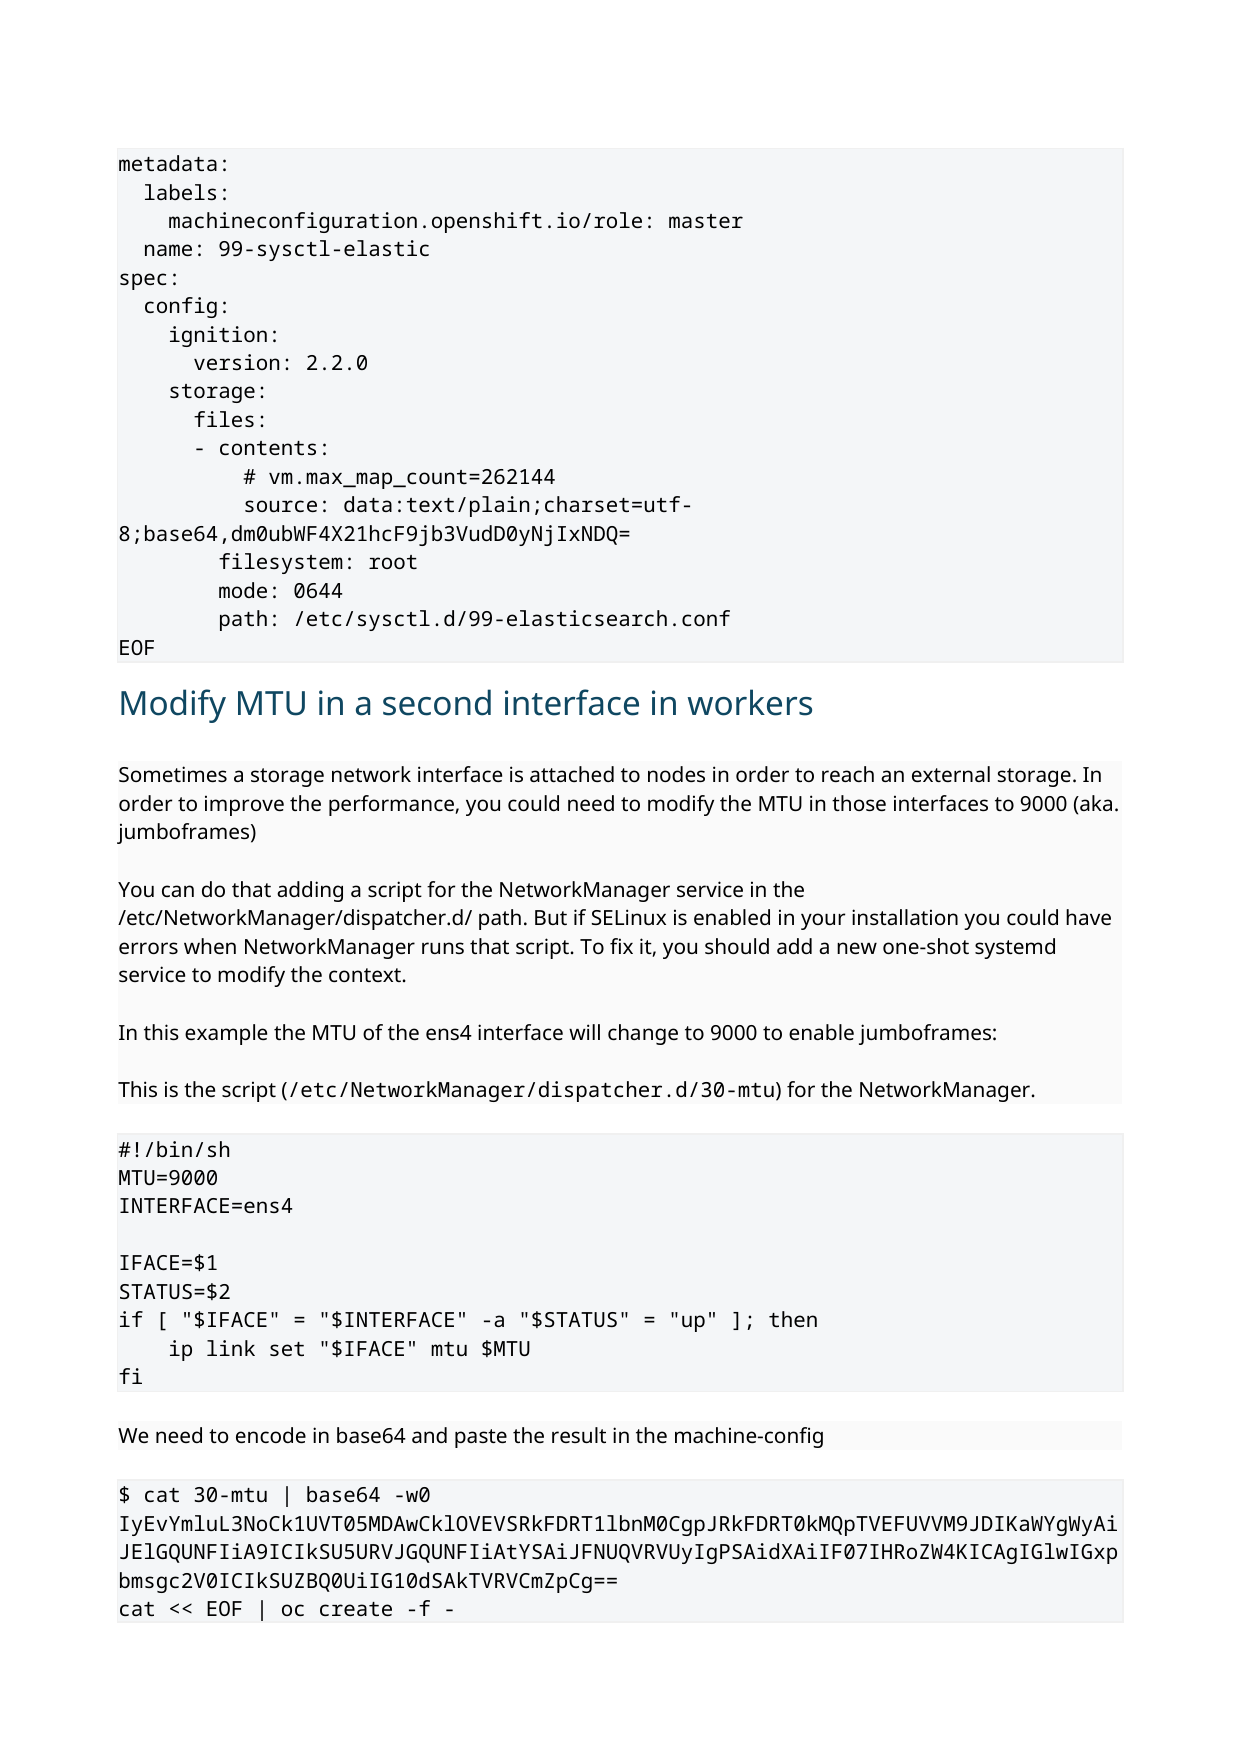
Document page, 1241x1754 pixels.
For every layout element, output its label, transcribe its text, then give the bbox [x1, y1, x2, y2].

text name: 99-sysctl-elastic [118, 234, 1122, 263]
text We need to encode in base64 and paste the result in the machine-config [118, 1421, 1122, 1450]
text spec: [118, 263, 1122, 291]
text fi [118, 1361, 1122, 1391]
text You can do that adding a script for the NetworkManager service in the /etc/NetworkManager/dispatcher.d/ path. But if SELinux is enabled in your installation you could have errors when NetworkManager runs that script. To fix it, you should add a new one-shot systemd service to modify the context. [118, 875, 1122, 989]
text - contents: [118, 433, 1122, 462]
subtitle Modify MTU in a second interface in workers [118, 679, 1122, 725]
text mode: 0644 [118, 576, 1122, 604]
text ip link set "$IFACE" mtu $MTU [118, 1334, 1122, 1361]
text INTERFACE=ens4 [118, 1192, 1122, 1220]
text This is the script (/etc/NetworkManager/dispatcher.d/30-mtu) for the NetworkManager. [118, 1076, 1122, 1104]
text filesystem: root [118, 547, 1122, 576]
text cat << EOF | oc create -f - [118, 1594, 1122, 1621]
text if [ "$IFACE" = "$INTERFACE" -a "$STATUS" = "up" ]; then [118, 1305, 1122, 1334]
text machineconfiguration.openshift.io/role: master [118, 206, 1122, 234]
text path: /etc/sysctl.d/99-elasticsearch.conf [118, 604, 1122, 631]
text $ cat 30-mtu | base64 -w0 [118, 1481, 1122, 1509]
text # vm.max_map_count=262144 [118, 462, 1122, 490]
text storage: [118, 377, 1122, 405]
text source: data:text/plain;charset=utf-8;base64,dm0ubWF4X21hcF9jb3VudD0yNjIxNDQ= [118, 490, 1122, 547]
text In this example the MTU of the ens4 interface will change to 9000 to enable jumboframes: [118, 1018, 1122, 1046]
text IFACE=$1 [118, 1248, 1122, 1277]
text IyEvYmluL3NoCk1UVT05MDAwCklOVEVSRkFDRT1lbnM0CgpJRkFDRT0kMQpTVEFUVVM9JDIKaWYgWyAiJElGQUNFIiA9ICIkSU5URVJGQUNFIiAtYSAiJFNUQVRVUyIgPSAidXAiIF07IHRoZW4KICAgIGlwIGxpbmsgc2V0ICIkSUZBQ0UiIG10dSAkTVRVCmZpCg== [118, 1509, 1122, 1594]
text config: [118, 291, 1122, 320]
text #!/bin/sh [118, 1135, 1122, 1163]
text metadata: [118, 149, 1122, 178]
text version: 2.2.0 [118, 348, 1122, 377]
text files: [118, 405, 1122, 433]
text STATUS=$2 [118, 1277, 1122, 1305]
text MTU=9000 [118, 1163, 1122, 1192]
text Sometimes a storage network interface is attached to nodes in order to reach an external storage. In order to improve the performance, you could need to modify the MTU in those interfaces to 9000 (aka. jumboframes) [118, 761, 1122, 846]
text labels: [118, 178, 1122, 206]
text EOF [118, 631, 1122, 661]
text ignition: [118, 320, 1122, 348]
